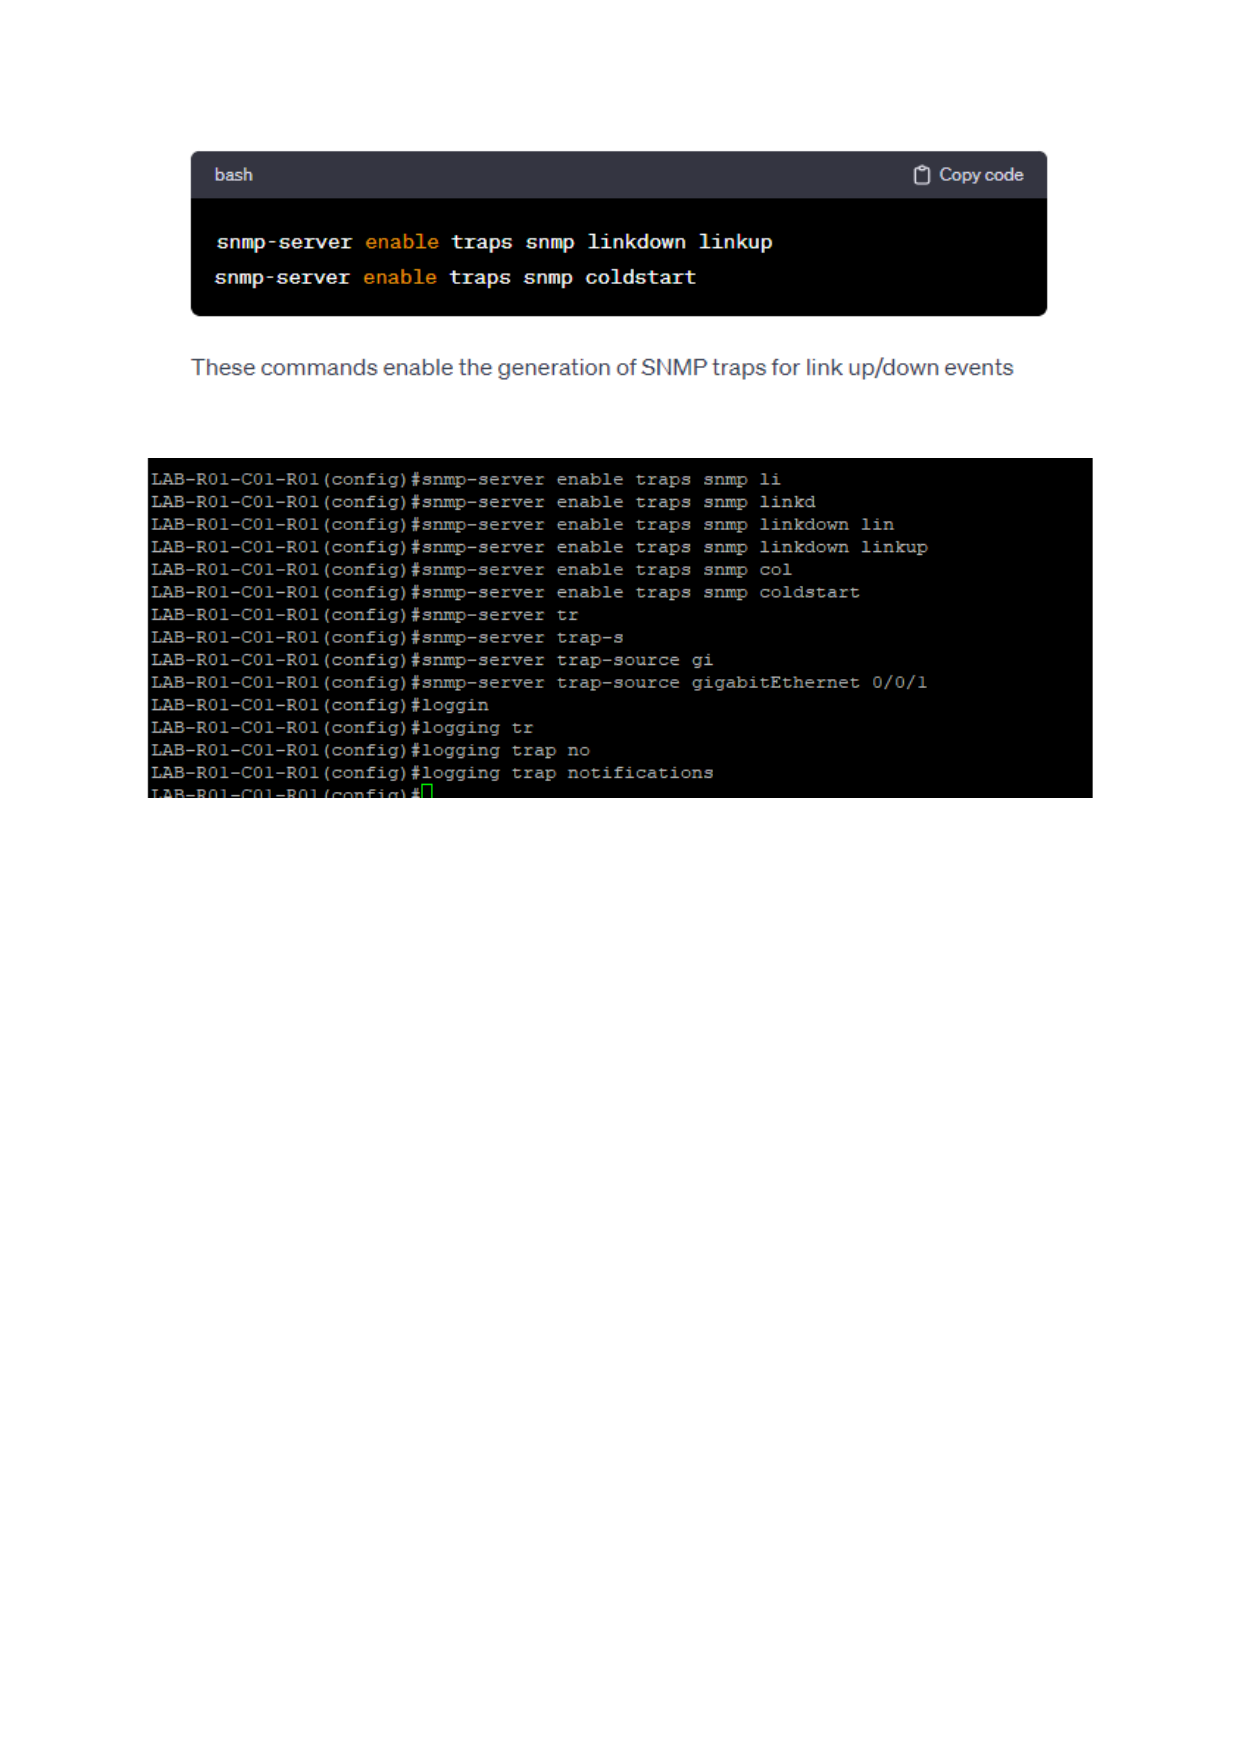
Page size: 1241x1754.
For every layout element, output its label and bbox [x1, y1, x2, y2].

picture [147, 458, 1093, 798]
picture [147, 147, 1093, 393]
